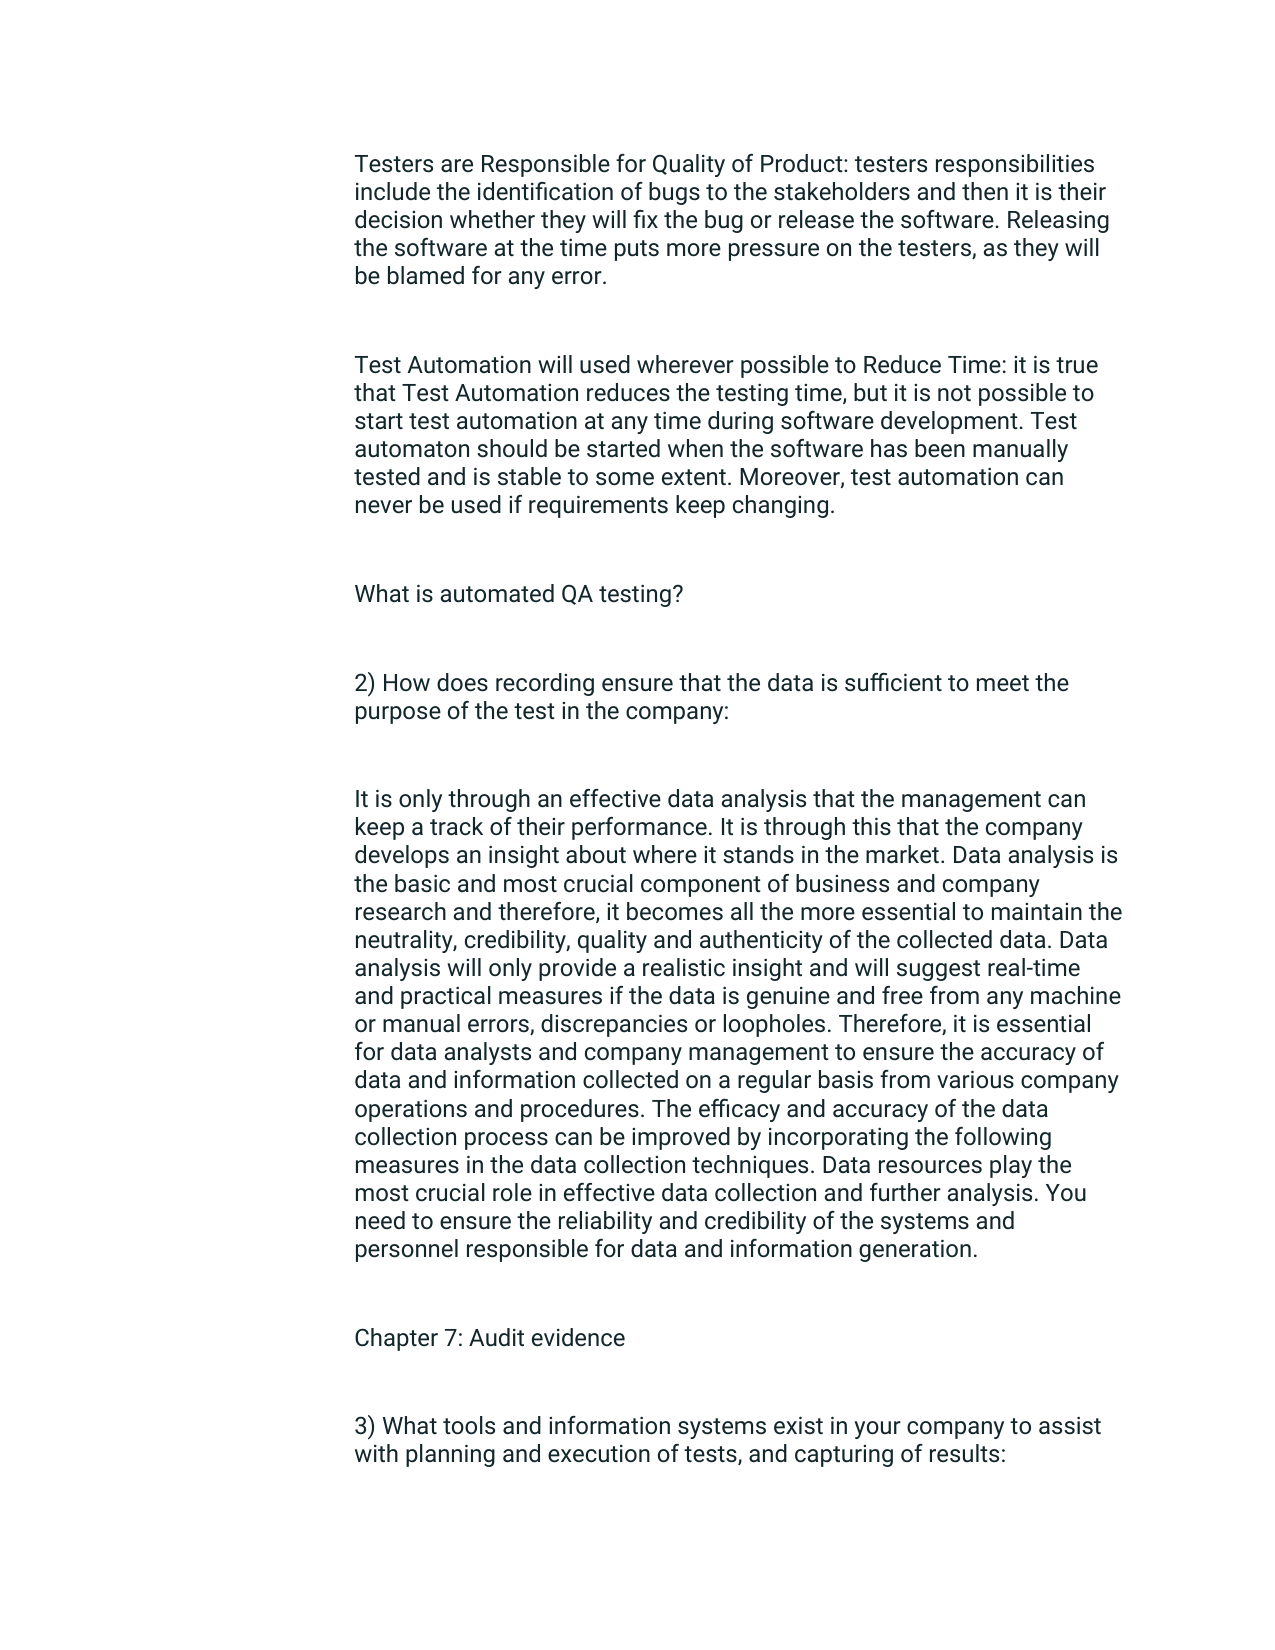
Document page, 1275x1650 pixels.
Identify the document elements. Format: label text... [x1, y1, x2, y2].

text What is automated QA testing? [354, 580, 1125, 608]
text 2) How does recording ensure that the data is sufficient to meet the purpose of the test in the company: [354, 669, 1125, 725]
text Test Automation will used wherever possible to Reduce Time: it is true that Test Automation reduces the testing time, but it is not possible to start test automation at any time during software development. Test automaton should be started when the software has been manually tested and is stable to some extent. Moreover, test automation can never be used if requirements keep changing. [354, 351, 1125, 520]
text 3) What tools and information systems exist in your company to assist with planning and execution of tests, and capturing of results: [354, 1412, 1125, 1469]
text Chapter 7: Audit evidence [354, 1324, 1125, 1352]
text Testers are Responsible for Quality of Product: testers responsibilities include the identification of bugs to the stakeholders and then it is their decision whether they will fix the bug or release the software. Releasing the software at the time puts more pressure on the testers, as they will be blamed for any error. [354, 150, 1125, 291]
text It is only through an effective data analysis that the management can keep a track of their performance. It is through this that the company develops an insight about where it stands in the market. Data analysis is the basic and most crucial component of business and company research and therefore, it becomes all the more essential to maintain the neutrality, credibility, quality and authenticity of the collected data. Data analysis will only provide a realistic insight and will suggest real-time and practical measures if the data is genuine and free from any machine or manual errors, discrepancies or loopholes. Therefore, it is essential for data analysts and company management to ensure the accuracy of data and information collected on a regular basis from various company operations and procedures. The efficacy and accuracy of the data collection process can be improved by incorporating the following measures in the data collection techniques. Data resources play the most crucial role in effective data collection and further analysis. You need to ensure the reliability and credibility of the systems and personnel responsible for data and information generation. [354, 785, 1125, 1263]
